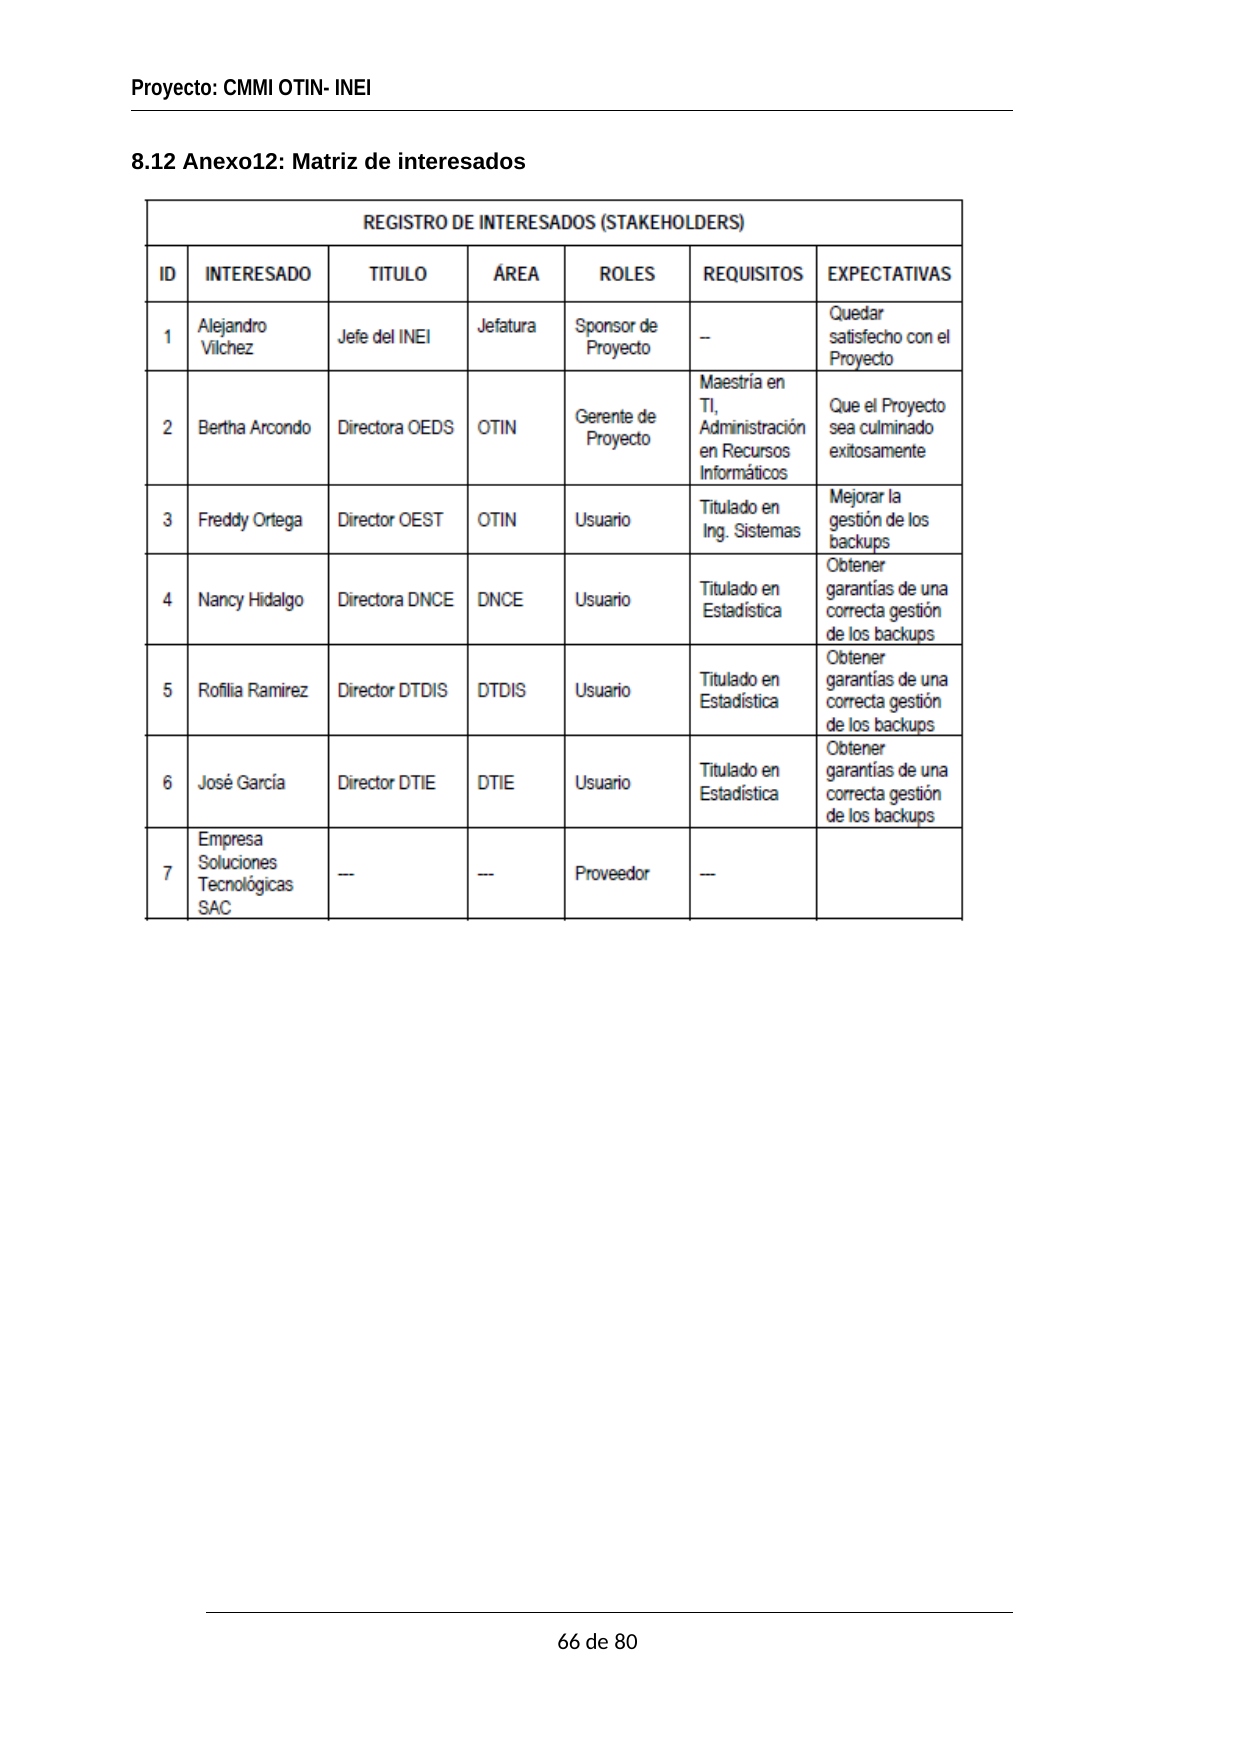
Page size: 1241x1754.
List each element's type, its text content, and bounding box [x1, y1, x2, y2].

picture [131, 184, 982, 932]
subtitle 8.12 Anexo12: Matriz de interesados [131, 148, 1063, 175]
